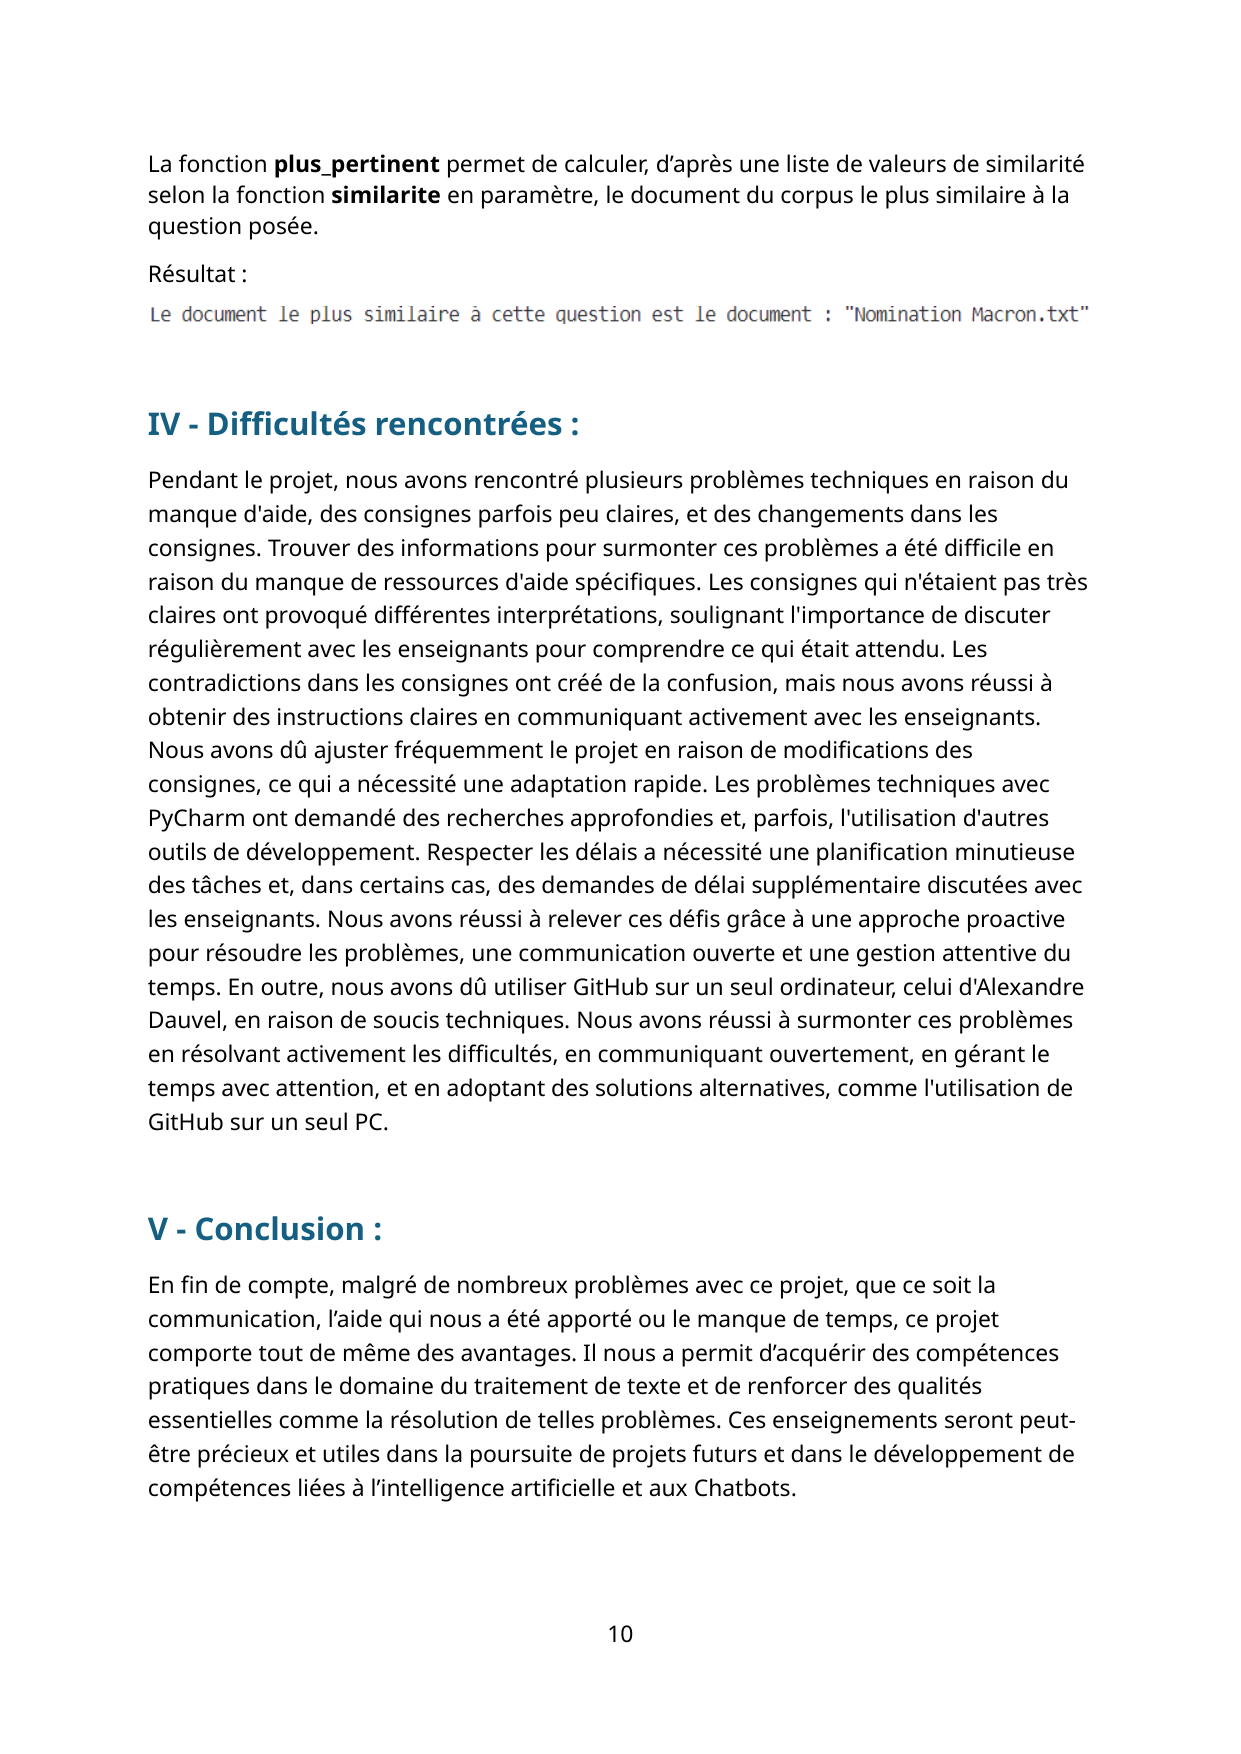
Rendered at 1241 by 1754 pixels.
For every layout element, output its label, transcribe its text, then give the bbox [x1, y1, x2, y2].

text Résultat : [148, 258, 1093, 289]
text Pendant le projet, nous avons rencontré plusieurs problèmes techniques en raison du manque d'aide, des consignes parfois peu claires, et des changements dans les consignes. Trouver des informations pour surmonter ces problèmes a été difficile en raison du manque de ressources d'aide spécifiques. Les consignes qui n'étaient pas très claires ont provoqué différentes interprétations, soulignant l'importance de discuter régulièrement avec les enseignants pour comprendre ce qui était attendu. Les contradictions dans les consignes ont créé de la confusion, mais nous avons réussi à obtenir des instructions claires en communiquant activement avec les enseignants. Nous avons dû ajuster fréquemment le projet en raison de modifications des consignes, ce qui a nécessité une adaptation rapide. Les problèmes techniques avec PyCharm ont demandé des recherches approfondies et, parfois, l'utilisation d'autres outils de développement. Respecter les délais a nécessité une planification minutieuse des tâches et, dans certains cas, des demandes de délai supplémentaire discutées avec les enseignants. Nous avons réussi à relever ces défis grâce à une approche proactive pour résoudre les problèmes, une communication ouverte et une gestion attentive du temps. En outre, nous avons dû utiliser GitHub sur un seul ordinateur, celui d'Alexandre Dauvel, en raison de soucis techniques. Nous avons réussi à surmonter ces problèmes en résolvant activement les difficultés, en communiquant ouvertement, en gérant le temps avec attention, et en adoptant des solutions alternatives, comme l'utilisation de GitHub sur un seul PC. [148, 464, 1093, 1137]
text En fin de compte, malgré de nombreux problèmes avec ce projet, que ce soit la communication, l’aide qui nous a été apporté ou le manque de temps, ce projet comporte tout de même des avantages. Il nous a permit d’acquérir des compétences pratiques dans le domaine du traitement de texte et de renforcer des qualités essentielles comme la résolution de telles problèmes. Ces enseignements seront peut-être précieux et utiles dans la poursuite de projets futurs et dans le développement de compétences liées à l’intelligence artificielle et aux Chatbots. [148, 1269, 1093, 1503]
text V - Conclusion : [148, 1206, 1093, 1249]
picture [147, 306, 1093, 324]
text IV - Difficultés rencontrées : [148, 402, 1093, 444]
text La fonction plus_pertinent permet de calculer, d’après une liste de valeurs de similarité selon la fonction similarite en paramètre, le document du corpus le plus similaire à la question posée. [148, 148, 1093, 241]
